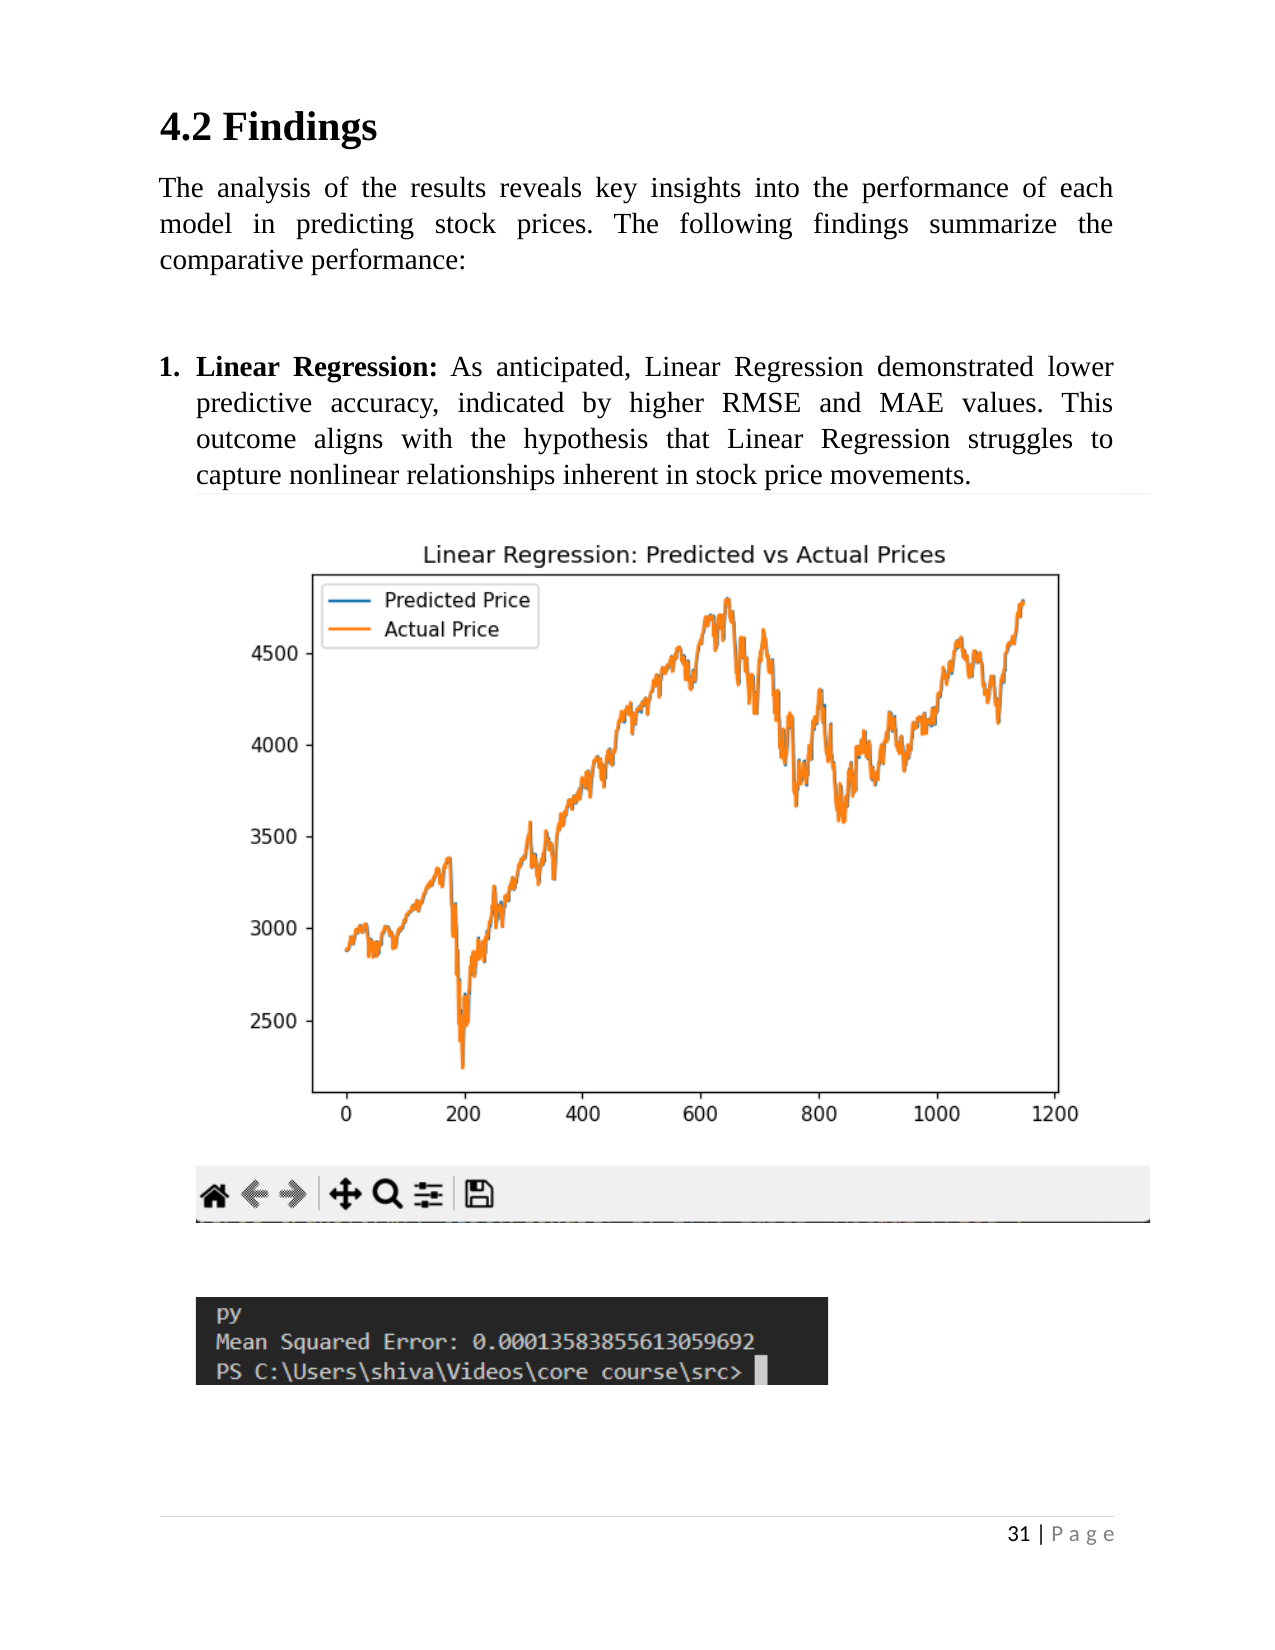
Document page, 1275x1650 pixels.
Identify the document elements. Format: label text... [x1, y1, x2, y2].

text The analysis of the results reveals key insights into the performance of each model in predicting stock prices. The following findings summarize the comparative performance: [158, 170, 1114, 276]
picture [195, 1297, 829, 1385]
text 4.2 Findings [160, 101, 1114, 149]
list Linear Regression: As anticipated, Linear Regression demonstrated lower predictive accuracy, indicated by higher RMSE and MAE values. This outcome aligns with the hypothesis that Linear Regression struggles to capture nonlinear relationships inherent in stock price movements. [158, 349, 1114, 491]
picture [195, 493, 1151, 1223]
